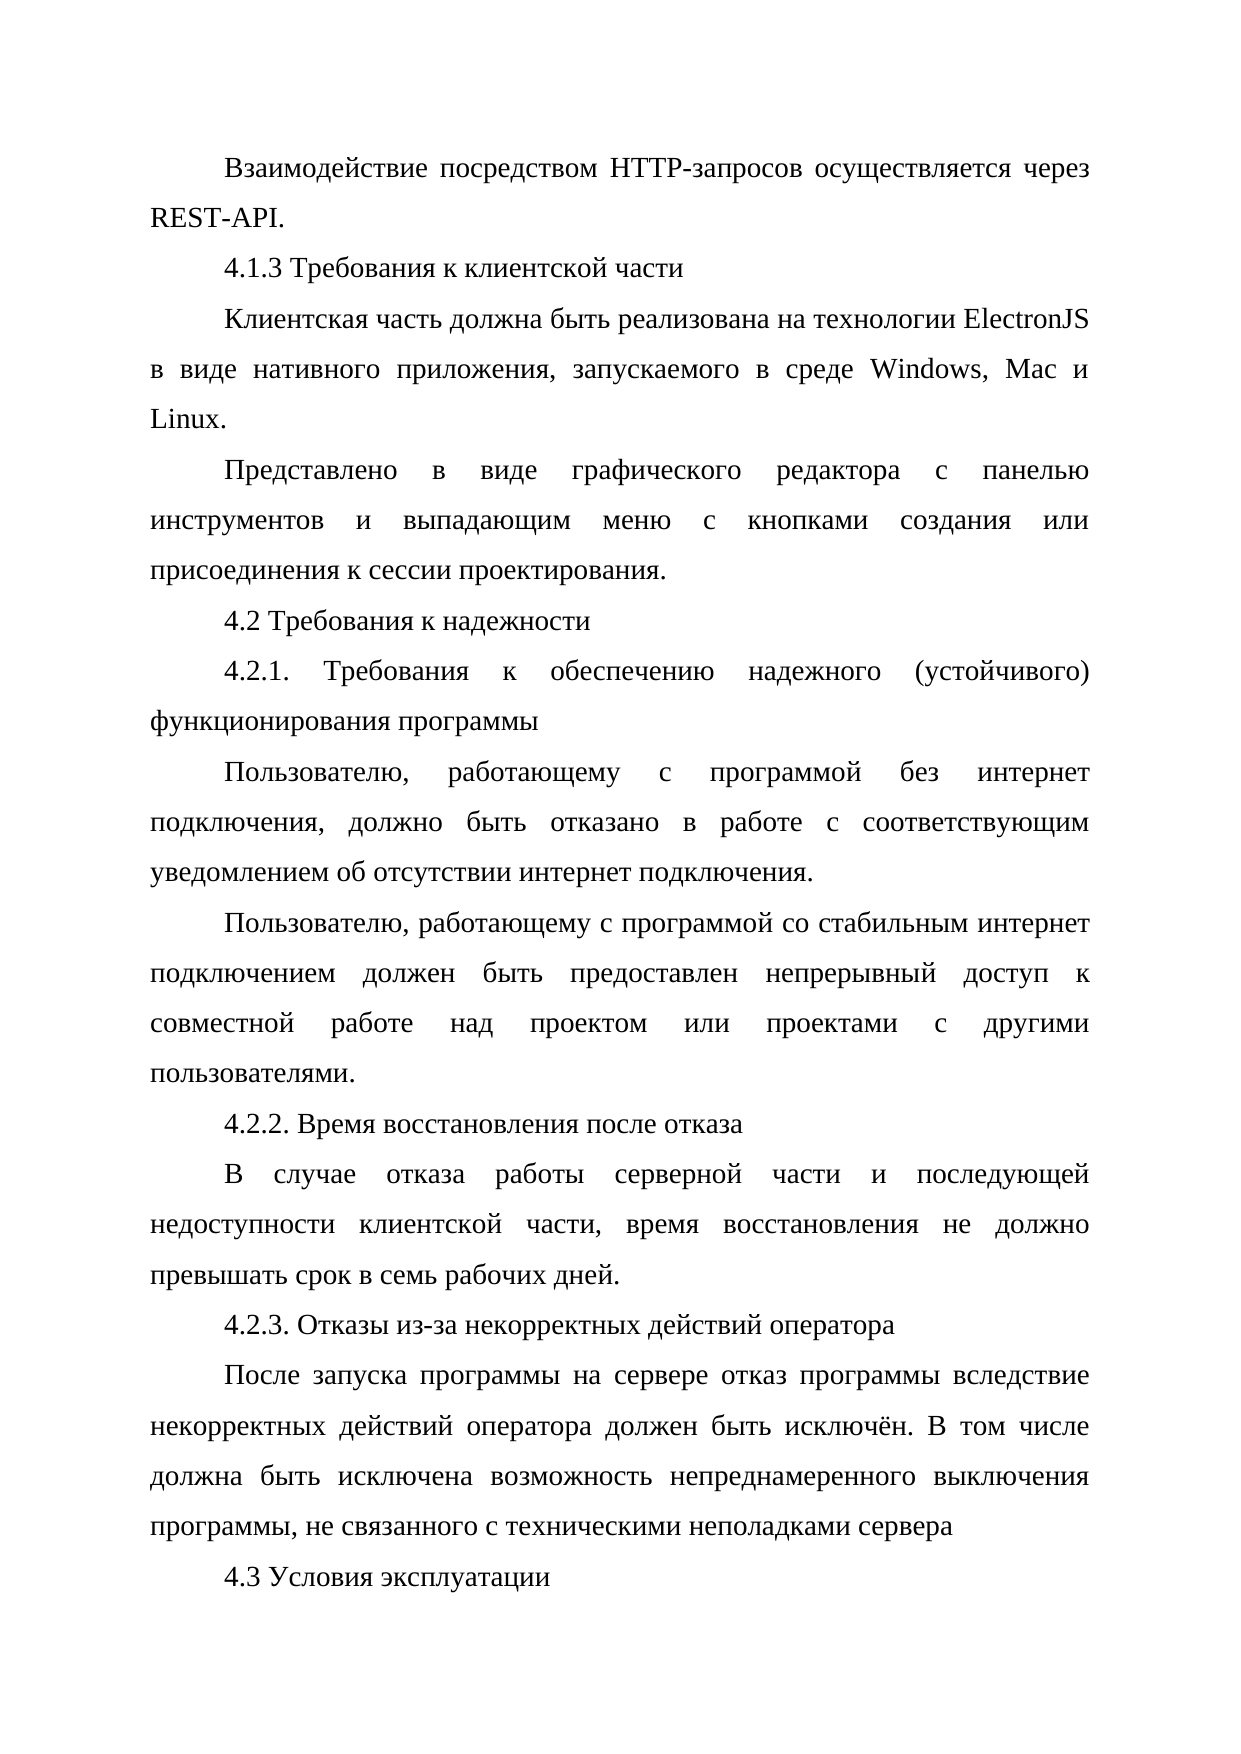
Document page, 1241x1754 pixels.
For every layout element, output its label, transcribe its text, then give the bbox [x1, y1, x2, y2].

text Клиентская часть должна быть реализована на технологии ElectronJS в виде нативного приложения, запускаемого в среде Windows, Mac и Linux. [150, 301, 1090, 435]
text Пользователю, работающему с программой без интернет подключения, должно быть отказано в работе с соответствующим уведомлением об отсутствии интернет подключения. [150, 754, 1090, 888]
text 4.2 Требования к надежности [150, 603, 1090, 636]
text Взаимодействие посредством HTTP-запросов осуществляется через REST-API. [150, 150, 1090, 234]
text 4.2.2. Время восстановления после отказа [150, 1106, 1090, 1139]
text В случае отказа работы серверной части и последующей недоступности клиентской части, время восстановления не должно превышать срок в семь рабочих дней. [150, 1156, 1090, 1290]
text Пользователю, работающему с программой со стабильным интернет подключением должен быть предоставлен непрерывный доступ к совместной работе над проектом или проектами с другими пользователями. [150, 905, 1090, 1089]
text Представлено в виде графического редактора с панелью инструментов и выпадающим меню с кнопками создания или присоединения к сессии проектирования. [150, 452, 1090, 586]
text После запуска программы на сервере отказ программы вследствие некорректных действий оператора должен быть исключён. В том числе должна быть исключена возможность непреднамеренного выключения программы, не связанного с техническими неполадками сервера [150, 1357, 1090, 1542]
text 4.1.3 Требования к клиентской части [150, 251, 1090, 284]
text 4.3 Условия эксплуатации [150, 1559, 1090, 1592]
text 4.2.3. Отказы из-за некорректных действий оператора [150, 1307, 1090, 1341]
text 4.2.1. Требования к обеспечению надежного (устойчивого) функционирования программы [150, 653, 1090, 737]
